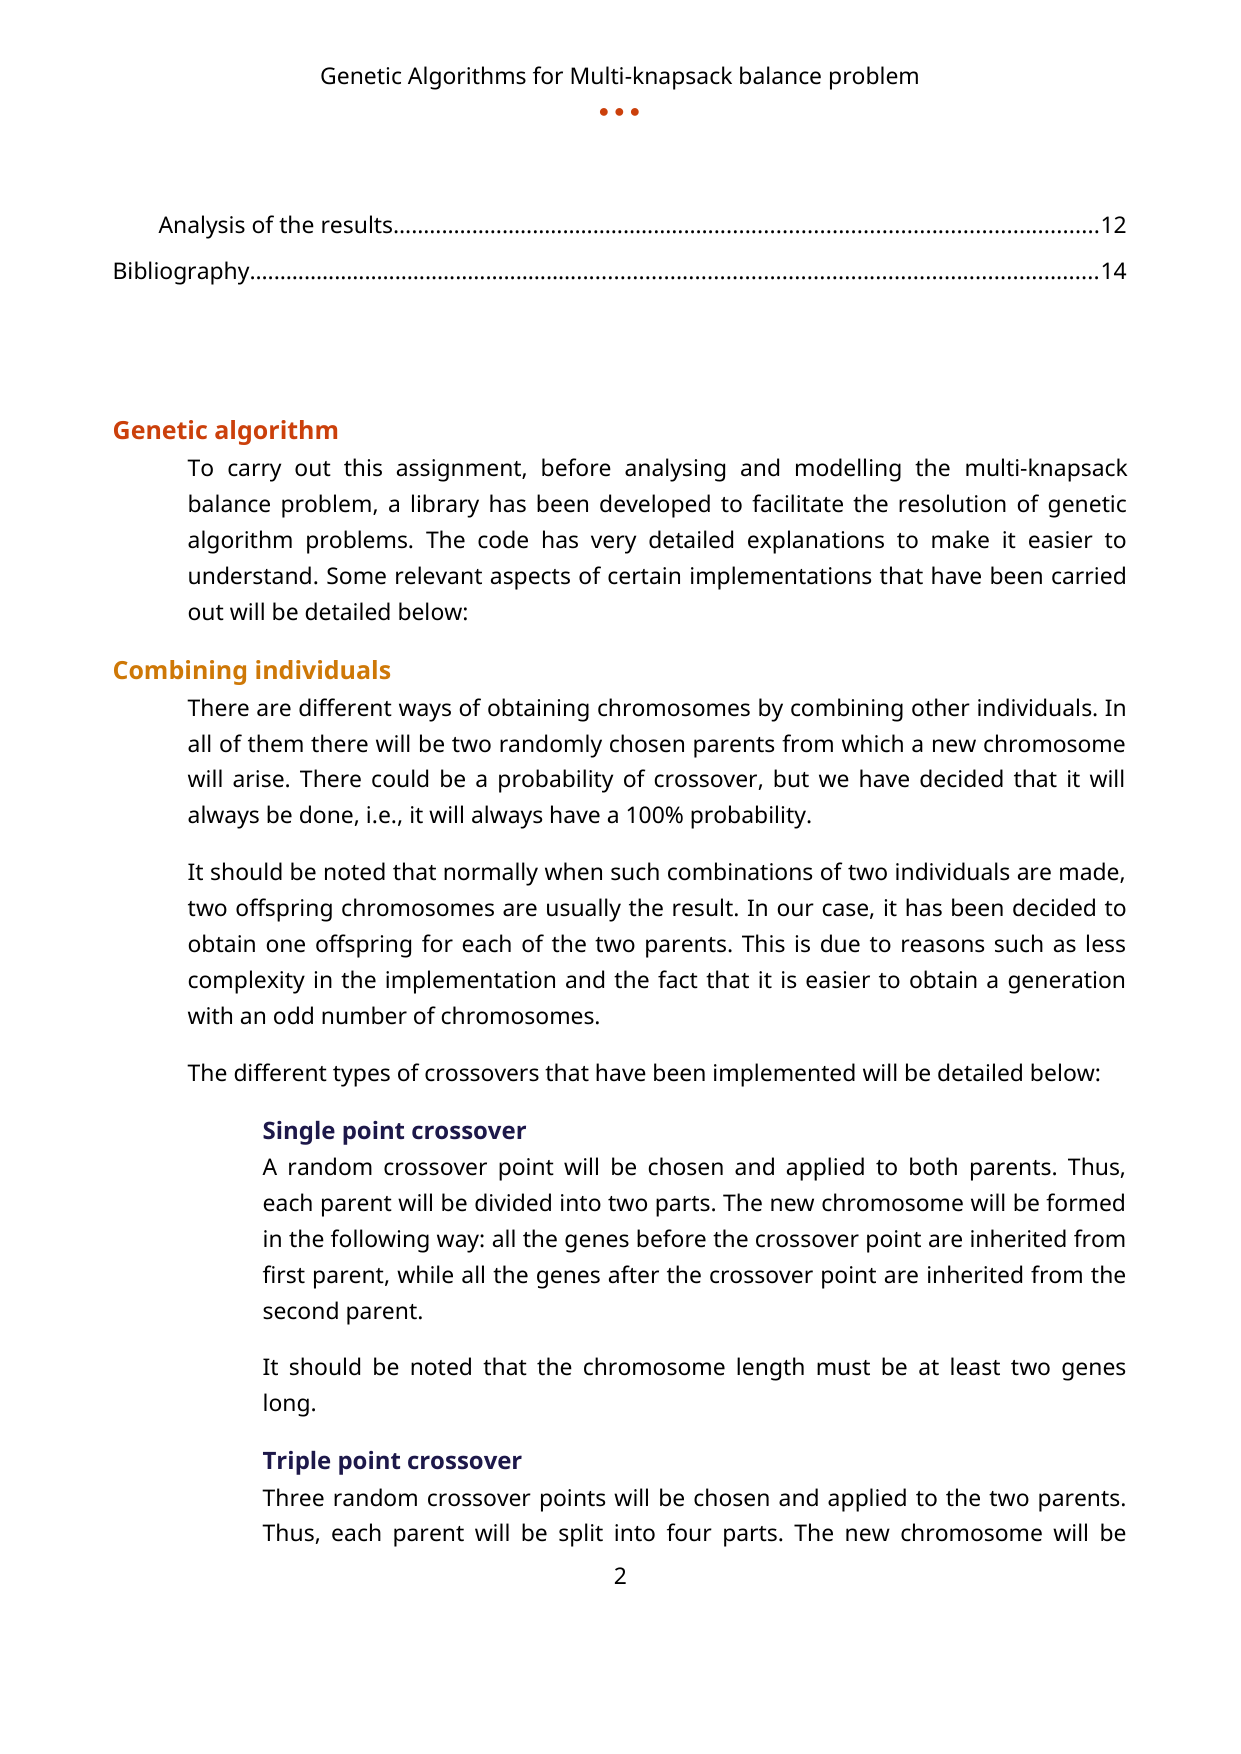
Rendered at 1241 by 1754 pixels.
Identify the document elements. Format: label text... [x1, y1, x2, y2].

text The different types of crossovers that have been implemented will be detailed below: [187, 1057, 1128, 1088]
text It should be noted that normally when such combinations of two individuals are made, two offspring chromosomes are usually the result. In our case, it has been decided to obtain one offspring for each of the two parents. This is due to reasons such as less complexity in the implementation and the fact that it is easier to obtain a generation with an odd number of chromosomes. [187, 856, 1128, 1031]
subtitle Triple point crossover [187, 1444, 1128, 1477]
subtitle Combining individuals [112, 652, 1128, 686]
text A random crossover point will be chosen and applied to both parents. Thus, each parent will be divided into two parts. The new chromosome will be formed in the following way: all the genes before the crossover point are inherited from first parent, while all the genes after the crossover point are inherited from the second parent. [262, 1151, 1128, 1326]
text It should be noted that the chromosome length must be at least two genes long. [262, 1351, 1128, 1418]
subtitle Single point crossover [187, 1113, 1128, 1146]
text There are different ways of obtaining chromosomes by combining other individuals. In all of them there will be two randomly chosen parents from which a new chromosome will arise. There could be a probability of crossover, but we have decided that it will always be done, i.e., it will always have a 100% probability. [187, 692, 1128, 831]
subtitle Genetic algorithm [112, 413, 1128, 447]
text To carry out this assignment, before analysing and modelling the multi-knapsack balance problem, a library has been developed to facilitate the resolution of genetic algorithm problems. The code has very detailed explanations to make it easier to understand. Some relevant aspects of certain implementations that have been carried out will be detailed below: [187, 452, 1128, 627]
